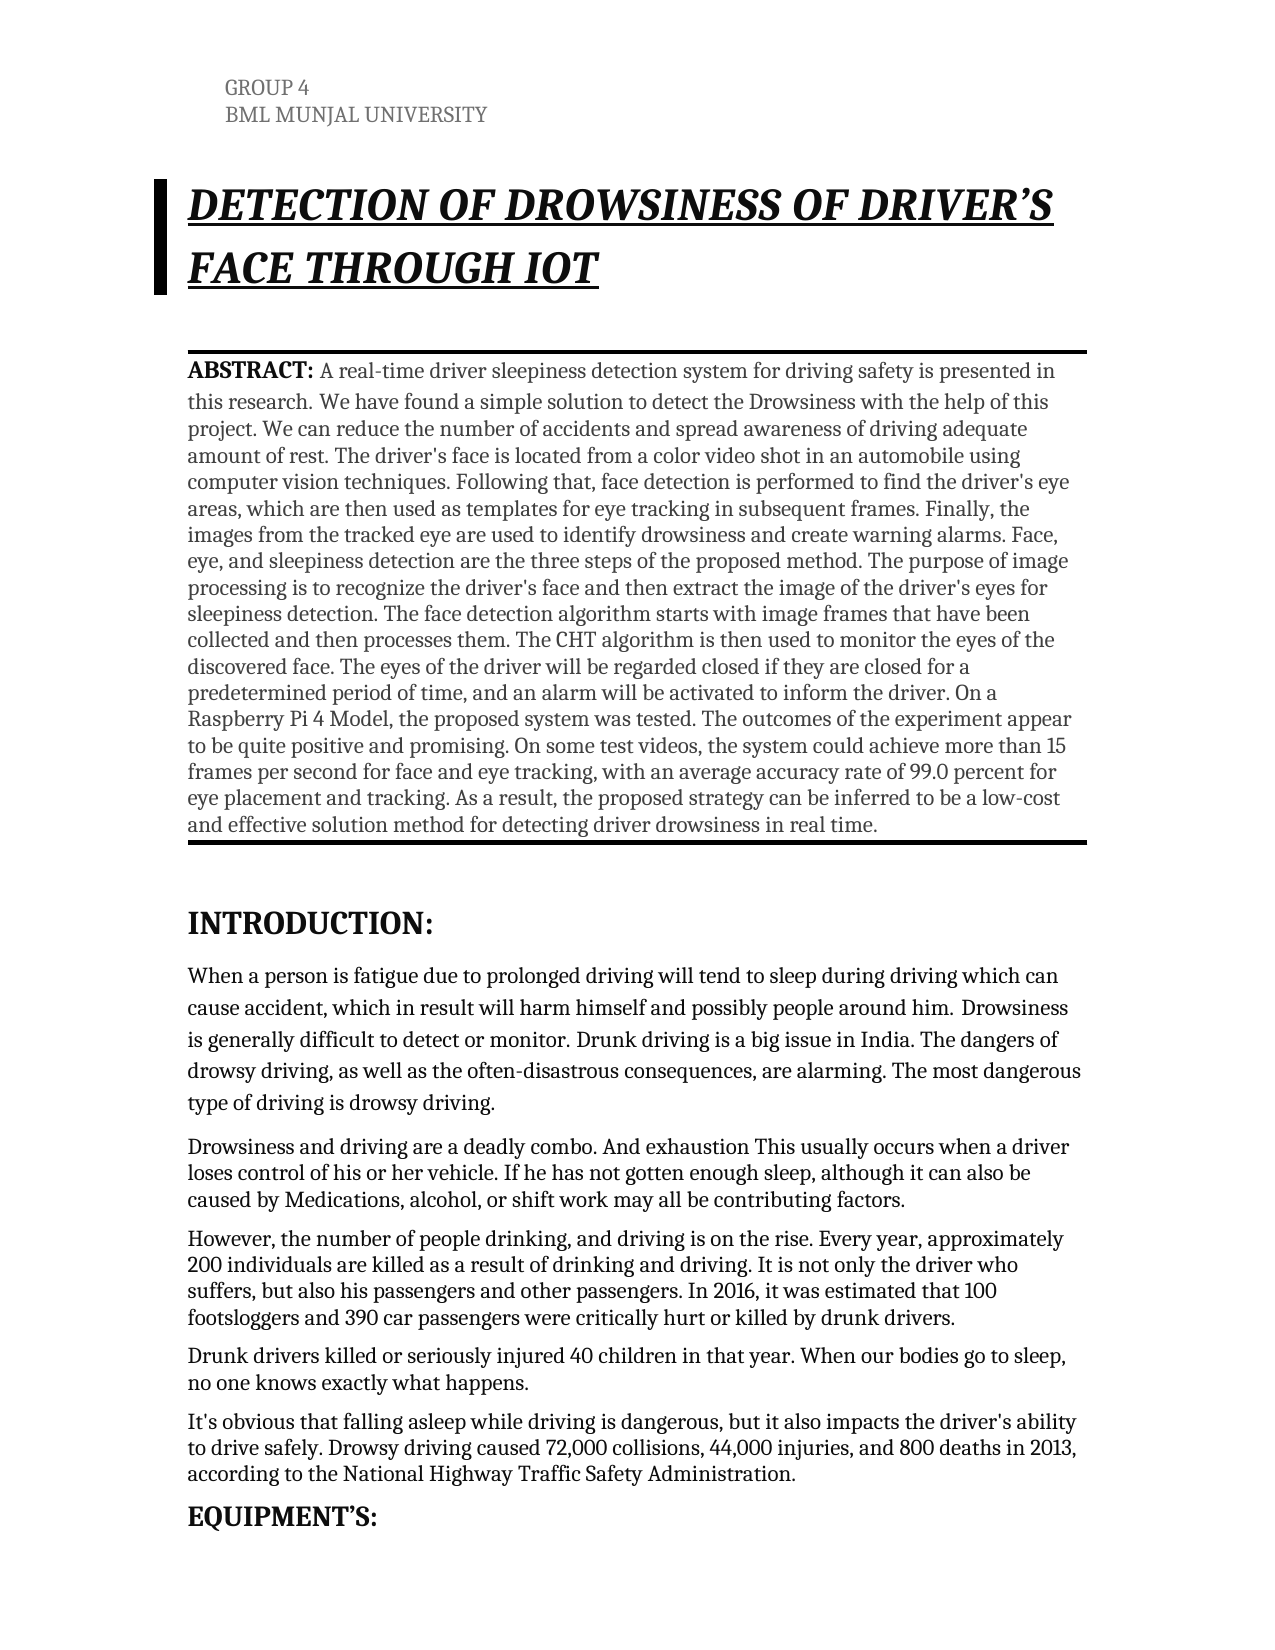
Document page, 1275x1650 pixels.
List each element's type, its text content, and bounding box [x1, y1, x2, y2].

text ABSTRACT: A real-time driver sleepiness detection system for driving safety is presented in this research. We have found a simple solution to detect the Drowsiness with the help of this project. We can reduce the number of accidents and spread awareness of driving adequate amount of rest. The driver's face is located from a color video shot in an automobile using computer vision techniques. Following that, face detection is performed to find the driver's eye areas, which are then used as templates for eye tracking in subsequent frames. Finally, the images from the tracked eye are used to identify drowsiness and create warning alarms. Face, eye, and sleepiness detection are the three steps of the proposed method. The purpose of image processing is to recognize the driver's face and then extract the image of the driver's eyes for sleepiness detection. The face detection algorithm starts with image frames that have been collected and then processes them. The CHT algorithm is then used to monitor the eyes of the discovered face. The eyes of the driver will be regarded closed if they are closed for a predetermined period of time, and an alarm will be activated to inform the driver. On a Raspberry Pi 4 Model, the proposed system was tested. The outcomes of the experiment appear to be quite positive and promising. On some test videos, the system could achieve more than 15 frames per second for face and eye tracking, with an average accuracy rate of 99.0 percent for eye placement and tracking. As a result, the proposed strategy can be inferred to be a low-cost and effective solution method for detecting driver drowsiness in real time. [187, 351, 1087, 845]
title face Through IOT [167, 242, 1087, 295]
text Drowsiness and driving are a deadly combo. And exhaustion This usually occurs when a driver loses control of his or her vehicle. If he has not gotten enough sleep, although it can also be caused by Medications, alcohol, or shift work may all be contributing factors. [187, 1134, 1087, 1213]
title Detection of Drowsiness of driver’s [167, 179, 1087, 232]
text INTRODUCTION: [187, 904, 1087, 942]
text It's obvious that falling asleep while driving is dangerous, but it also impacts the driver's ability to drive safely. Drowsy driving caused 72,000 collisions, 44,000 injuries, and 800 deaths in 2013, according to the National Highway Traffic Safety Administration. [187, 1408, 1087, 1487]
text Drunk drivers killed or seriously injured 40 children in that year. When our bodies go to sleep, no one knows exactly what happens. [187, 1343, 1087, 1396]
text However, the number of people drinking, and driving is on the rise. Every year, approximately 200 individuals are killed as a result of drinking and driving. It is not only the driver who suffers, but also his passengers and other passengers. In 2016, it was estimated that 100 footsloggers and 390 car passengers were critically hurt or killed by drunk drivers. [187, 1225, 1087, 1331]
text When a person is fatigue due to prolonged driving will tend to sleep during driving which can cause accident, which in result will harm himself and possibly people around him. Drowsiness is generally difficult to detect or monitor. Drunk driving is a big issue in India. The dangers of drowsy driving, as well as the often-disastrous consequences, are alarming. The most dangerous type of driving is drowsy driving. [187, 963, 1087, 1116]
text EQUIPMENT’S: [187, 1500, 1087, 1533]
